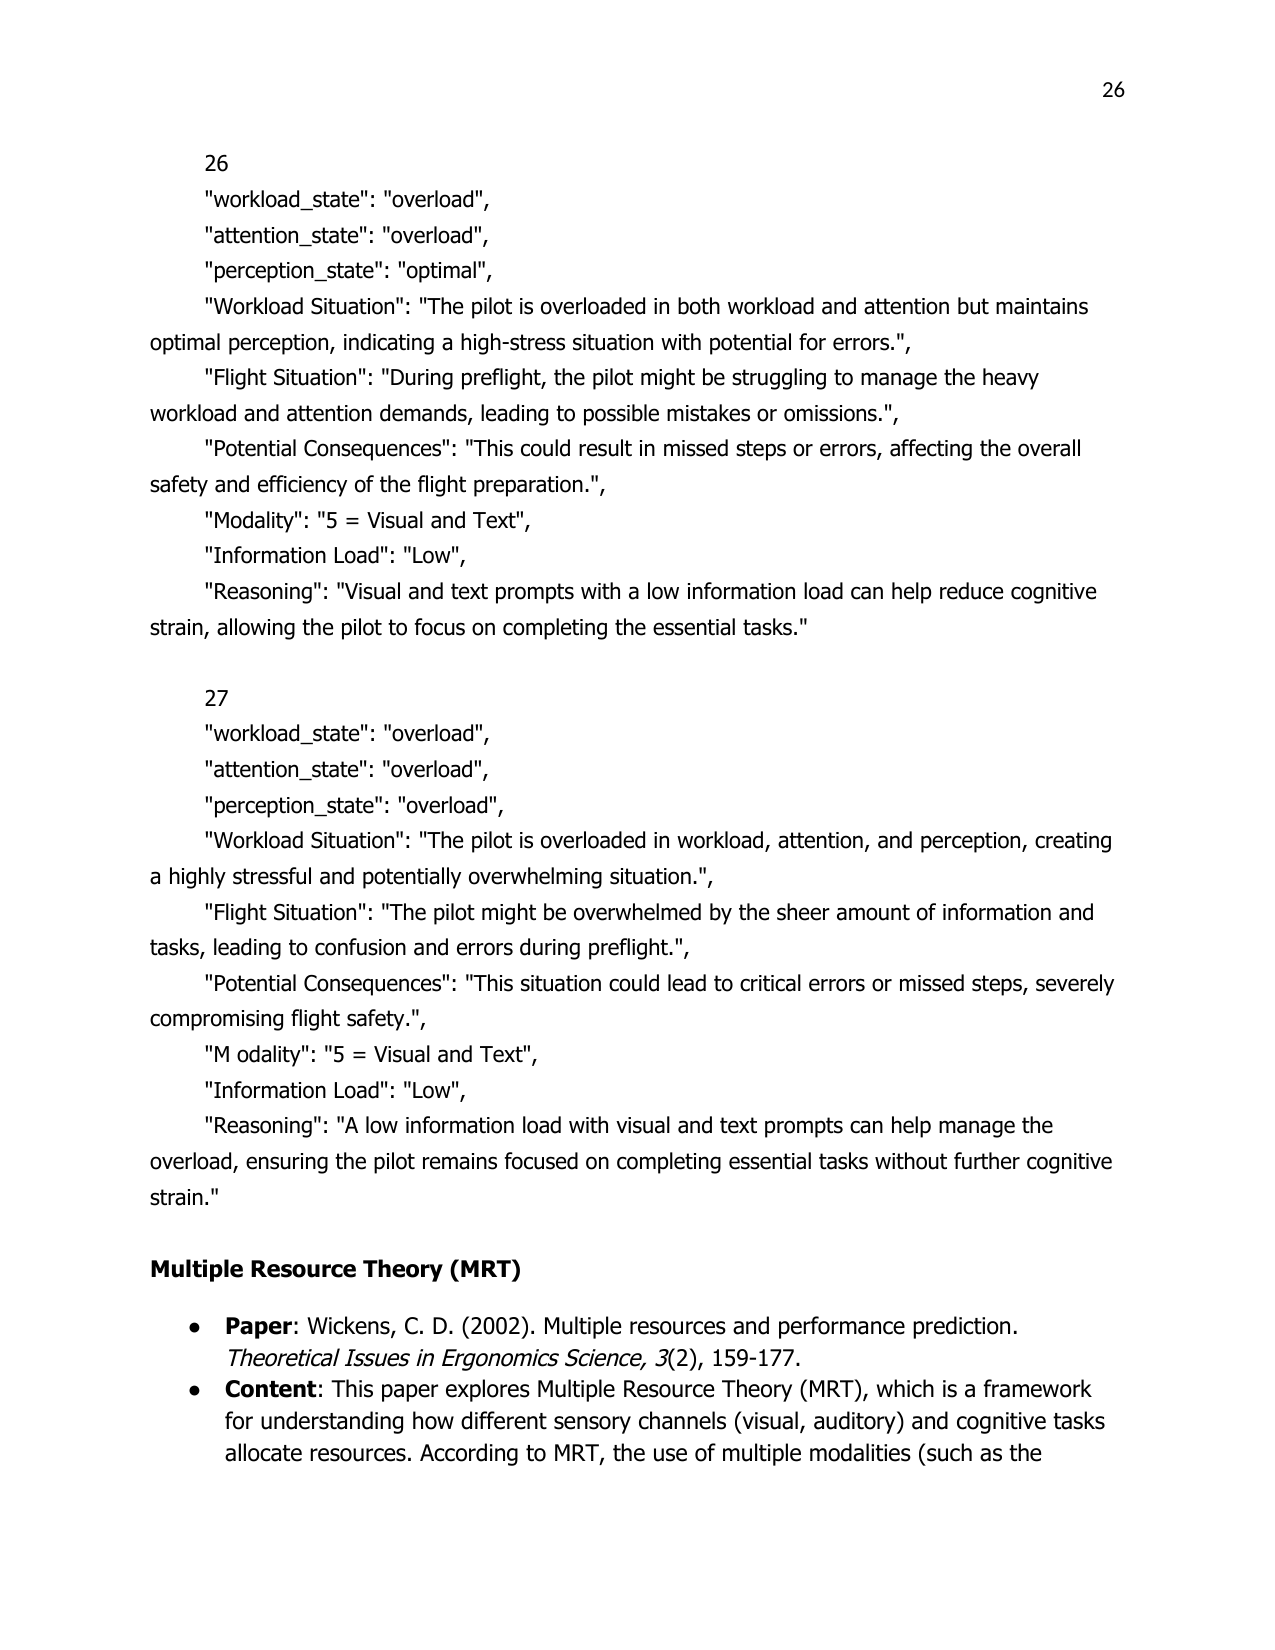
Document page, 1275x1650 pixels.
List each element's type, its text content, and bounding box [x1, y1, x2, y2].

text "Reasoning": "Visual and text prompts with a low information load can help reduce cognitive strain, allowing the pilot to focus on completing the essential tasks." [150, 577, 1125, 639]
text "perception_state": "optimal", [150, 257, 1125, 283]
text "Flight Situation": "During preflight, the pilot might be struggling to manage the heavy workload and attention demands, leading to possible mistakes or omissions.", [150, 364, 1125, 426]
text "perception_state": "overload", [150, 791, 1125, 818]
list Paper: Wickens, C. D. (2002). Multiple resources and performance prediction. Theoretical Issues in Ergonomics Science, 3(2), 159-177. [187, 1311, 1125, 1371]
text "attention_state": "overload", [150, 756, 1125, 782]
text "workload_state": "overload", [150, 720, 1125, 746]
text "Information Load": "Low", [150, 1076, 1125, 1103]
text 27 [150, 684, 1125, 711]
text "Reasoning": "A low information load with visual and text prompts can help manage the overload, ensuring the pilot remains focused on completing essential tasks without further cognitive strain." [150, 1112, 1125, 1209]
text "Workload Situation": "The pilot is overloaded in both workload and attention but maintains optimal perception, indicating a high-stress situation with potential for errors.", [150, 292, 1125, 354]
text "Potential Consequences": "This could result in missed steps or errors, affecting the overall safety and efficiency of the flight preparation.", [150, 435, 1125, 497]
text "Flight Situation": "The pilot might be overwhelmed by the sheer amount of information and tasks, leading to confusion and errors during preflight.", [150, 898, 1125, 960]
text "Potential Consequences": "This situation could lead to critical errors or missed steps, severely compromising flight safety.", [150, 969, 1125, 1031]
text Multiple Resource Theory (MRT) [150, 1254, 1125, 1282]
text "Modality": "5 = Visual and Text", [150, 506, 1125, 533]
text "M odality": "5 = Visual and Text", [150, 1041, 1125, 1067]
text "Workload Situation": "The pilot is overloaded in workload, attention, and perception, creating a highly stressful and potentially overwhelming situation.", [150, 827, 1125, 889]
text "workload_state": "overload", [150, 186, 1125, 212]
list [187, 1375, 1125, 1466]
text "attention_state": "overload", [150, 221, 1125, 248]
text "Information Load": "Low", [150, 542, 1125, 568]
text 26 [150, 150, 1125, 176]
